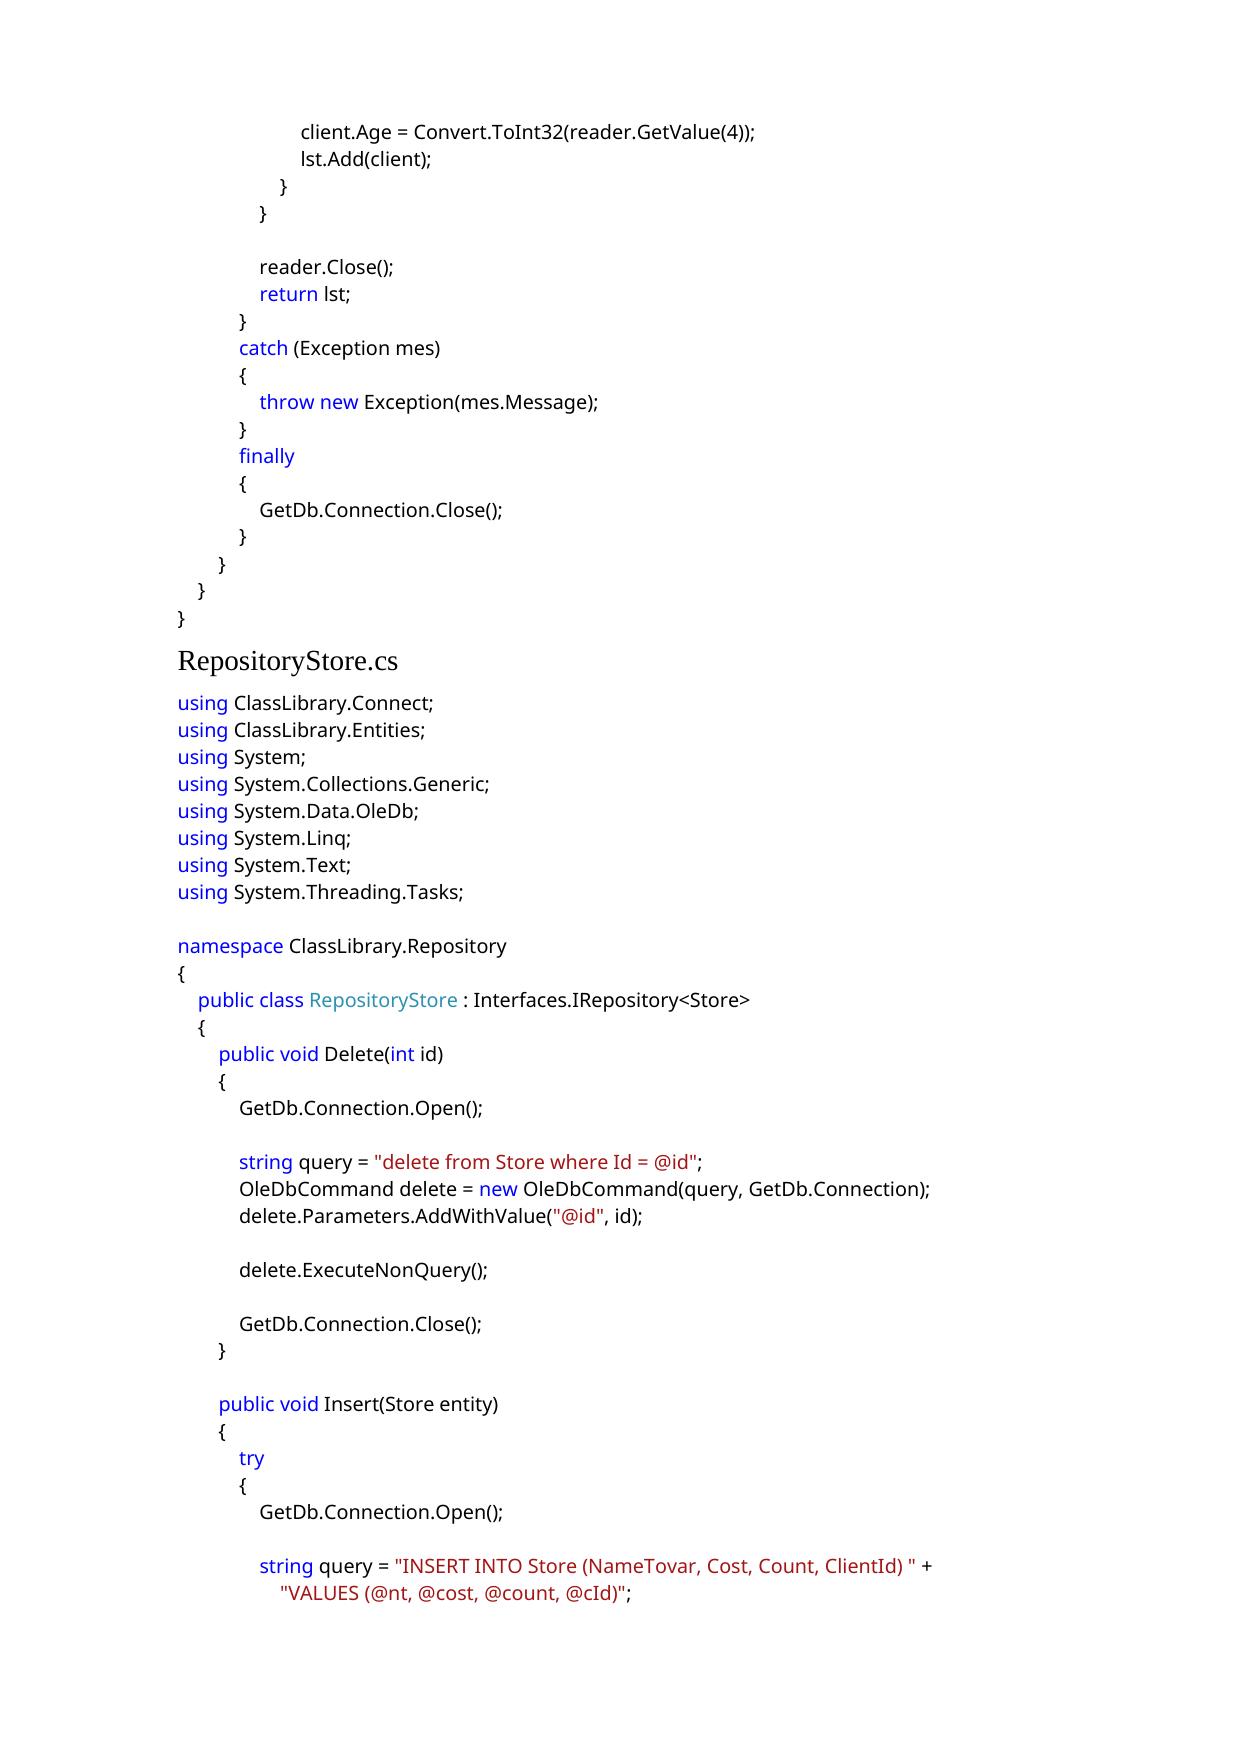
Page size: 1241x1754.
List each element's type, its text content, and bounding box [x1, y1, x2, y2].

text { [177, 1418, 1152, 1445]
text lst.Add(client); [177, 145, 1152, 172]
text finally [177, 442, 1152, 469]
text try [177, 1445, 1152, 1472]
text RepositoryStore.cs [177, 643, 1152, 677]
text } [177, 199, 1152, 226]
text using ClassLibrary.Connect; [177, 689, 1152, 716]
text } [177, 550, 1152, 577]
text } [177, 1337, 1152, 1364]
text catch (Exception mes) [177, 334, 1152, 361]
text } [177, 415, 1152, 442]
text { [177, 1472, 1152, 1499]
text { [177, 959, 1152, 986]
text using System.Threading.Tasks; [177, 878, 1152, 905]
text } [177, 604, 1152, 631]
text { [177, 469, 1152, 496]
text client.Age = Convert.ToInt32(reader.GetValue(4)); [177, 118, 1152, 145]
text using System.Data.OleDb; [177, 797, 1152, 824]
text public class RepositoryStore : Interfaces.IRepository<Store> [177, 986, 1152, 1013]
text public void Delete(int id) [177, 1040, 1152, 1067]
text GetDb.Connection.Open(); [177, 1499, 1152, 1526]
text return lst; [177, 280, 1152, 307]
text } [177, 307, 1152, 334]
text } [177, 523, 1152, 550]
text string query = "INSERT INTO Store (NameTovar, Cost, Count, ClientId) " + [177, 1553, 1152, 1579]
text OleDbCommand delete = new OleDbCommand(query, GetDb.Connection); [177, 1175, 1152, 1202]
text using System.Linq; [177, 824, 1152, 851]
text delete.Parameters.AddWithValue("@id", id); [177, 1202, 1152, 1229]
text namespace ClassLibrary.Repository [177, 932, 1152, 959]
text delete.ExecuteNonQuery(); [177, 1256, 1152, 1283]
text } [177, 577, 1152, 604]
text GetDb.Connection.Close(); [177, 496, 1152, 523]
text } [177, 172, 1152, 199]
text public void Insert(Store entity) [177, 1391, 1152, 1418]
text { [177, 1067, 1152, 1094]
text using System.Text; [177, 851, 1152, 878]
text GetDb.Connection.Open(); [177, 1094, 1152, 1121]
text using System; [177, 743, 1152, 770]
text throw new Exception(mes.Message); [177, 388, 1152, 415]
text { [177, 361, 1152, 388]
text using ClassLibrary.Entities; [177, 716, 1152, 743]
text "VALUES (@nt, @cost, @count, @cId)"; [177, 1579, 1152, 1607]
text string query = "delete from Store where Id = @id"; [177, 1148, 1152, 1175]
text using System.Collections.Generic; [177, 770, 1152, 797]
text GetDb.Connection.Close(); [177, 1310, 1152, 1337]
text { [177, 1013, 1152, 1040]
text reader.Close(); [177, 253, 1152, 280]
